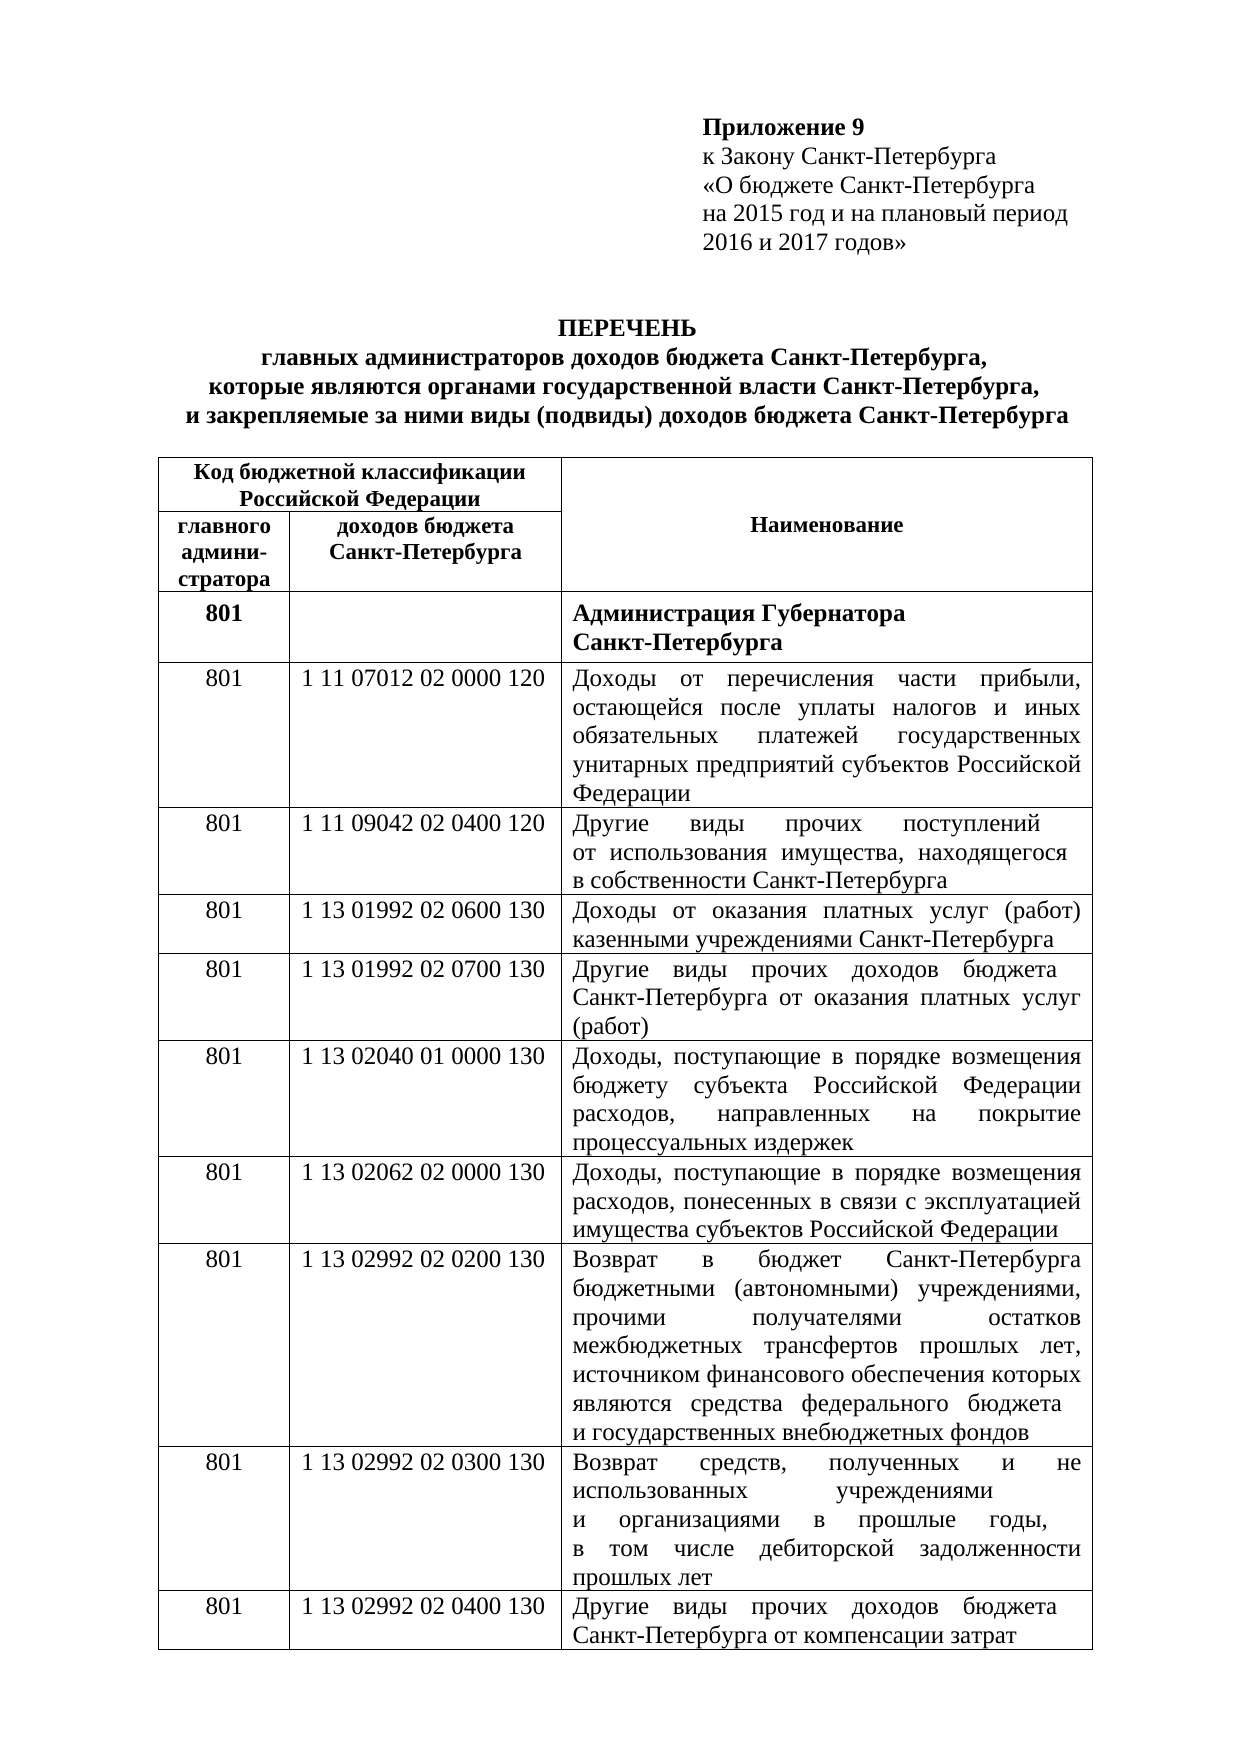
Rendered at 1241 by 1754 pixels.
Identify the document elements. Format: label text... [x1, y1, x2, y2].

table_header Код бюджетной классификации Российской Федерации [159, 458, 561, 511]
table_cell главного админи-стратора [159, 512, 289, 591]
table_cell 801 [159, 895, 289, 953]
table_cell Возврат в бюджет Санкт-Петербурга бюджетными (автономными) учреждениями, прочими получателями остатков межбюджетных трансфертов прошлых лет, источником финансового обеспечения которых являются средства федерального бюджета и государственных внебюджетных фондов [562, 1244, 1092, 1446]
table_cell Другие виды прочих поступлений от использования имущества, находящегося в собственности Санкт-Петербурга [562, 808, 1092, 894]
table_cell доходов бюджета Санкт-Петербурга [290, 512, 561, 591]
text Приложение 9 [702, 112, 1152, 141]
table_cell 1 13 01992 02 0700 130 [290, 954, 561, 1040]
table_cell 1 13 02992 02 0400 130 [290, 1591, 561, 1649]
table_cell Другие виды прочих доходов бюджета Санкт-Петербурга от компенсации затрат [562, 1591, 1092, 1649]
table_cell [290, 592, 561, 662]
table_cell 801 [159, 1447, 289, 1590]
table_cell 1 13 01992 02 0600 130 [290, 895, 561, 953]
table_cell 1 13 02062 02 0000 130 [290, 1157, 561, 1243]
table_cell 801 [159, 808, 289, 894]
table_cell 1 13 02992 02 0300 130 [290, 1447, 561, 1590]
text к Закону Санкт-Петербурга «О бюджете Санкт-Петербурга на 2015 год и на плановый период 2016 и 2017 годов» [702, 141, 1152, 256]
table_cell Доходы, поступающие в порядке возмещения бюджету субъекта Российской Федерации расходов, направленных на покрытие процессуальных издержек [562, 1041, 1092, 1156]
table_header Наименование [562, 458, 1092, 591]
table_cell 801 [159, 1157, 289, 1243]
table_cell 1 13 02992 02 0200 130 [290, 1244, 561, 1446]
table_cell 801 [159, 1591, 289, 1649]
table_cell Администрация Губернатора Санкт-Петербурга [562, 592, 1092, 662]
table_cell 1 11 09042 02 0400 120 [290, 808, 561, 894]
table_cell Возврат средств, полученных и не использованных учреждениями и организациями в прошлые годы, в том числе дебиторской задолженности прошлых лет [562, 1447, 1092, 1590]
table_cell 1 11 07012 02 0000 120 [290, 663, 561, 807]
table_cell 1 13 02040 01 0000 130 [290, 1041, 561, 1156]
table_cell 801 [159, 663, 289, 807]
table_cell 801 [159, 1244, 289, 1446]
table_cell Доходы, поступающие в порядке возмещения расходов, понесенных в связи с эксплуатацией имущества субъектов Российской Федерации [562, 1157, 1092, 1243]
table_cell 801 [159, 1041, 289, 1156]
table_cell 801 [159, 592, 289, 662]
table_cell Доходы от перечисления части прибыли, остающейся после уплаты налогов и иных обязательных платежей государственных унитарных предприятий субъектов Российской Федерации [562, 663, 1092, 807]
table_cell Доходы от оказания платных услуг (работ) казенными учреждениями Санкт-Петербурга [562, 895, 1092, 953]
table_cell 801 [159, 954, 289, 1040]
text Перечень главных администраторов доходов бюджета Санкт-Петербурга, которые являются органами государственной власти Санкт-Петербурга, и закрепляемые за ними виды (подвиды) доходов бюджета Санкт-Петербурга [158, 313, 1096, 428]
table_cell Другие виды прочих доходов бюджета Санкт-Петербурга от оказания платных услуг (работ) [562, 954, 1092, 1040]
